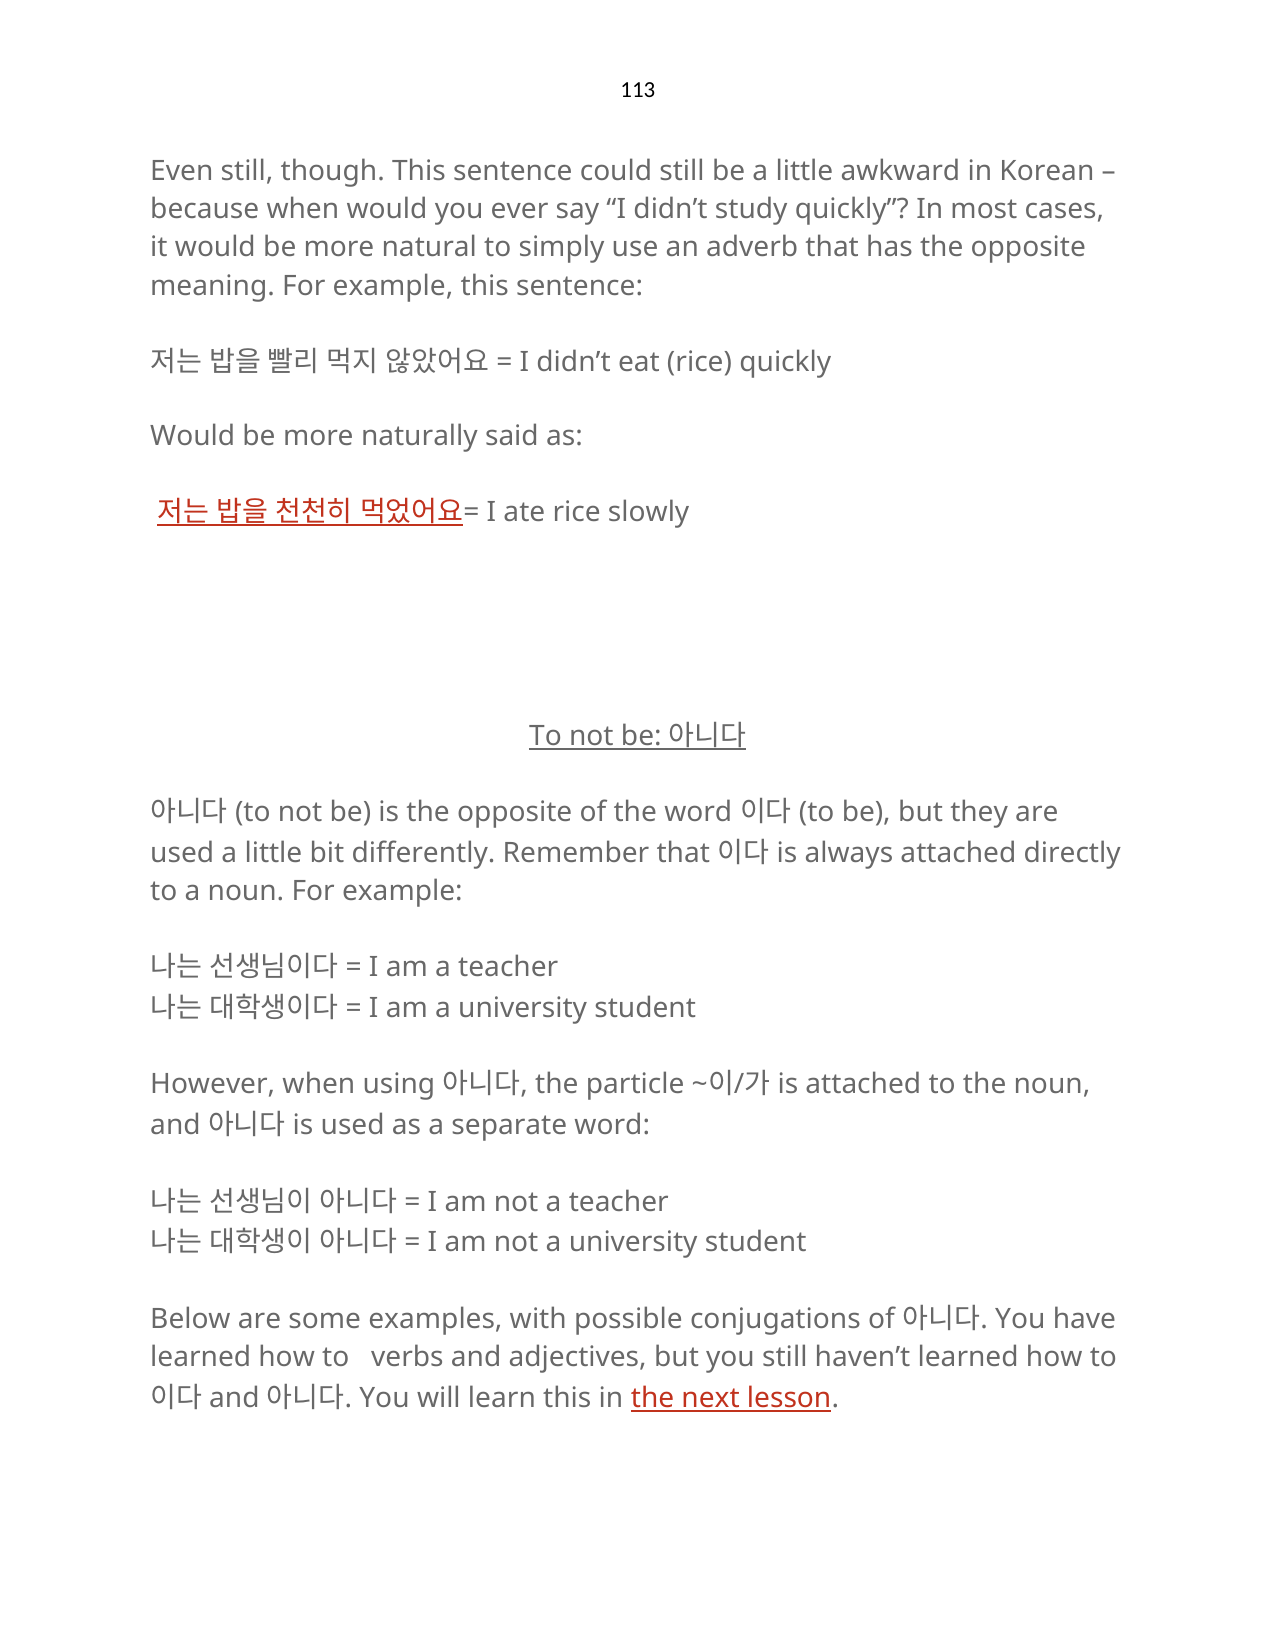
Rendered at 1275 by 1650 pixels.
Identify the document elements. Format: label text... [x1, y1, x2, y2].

text However, when using 아니다, the particle ~이/가 is attached to the noun, and 아니다 is used as a separate word: [150, 1061, 1125, 1143]
text Below are some examples, with possible conjugations of 아니다. You have learned how to verbs and adjectives, but you still haven’t learned how to 이다 and 아니다. You will learn this in the next lesson. [150, 1295, 1125, 1415]
text To not be: 아니다 [150, 712, 1125, 753]
text 저는 밥을 천천히 먹었어요= I ate rice slowly [150, 489, 1125, 529]
text 나는 선생님이다 = I am a teacher 나는 대학생이다 = I am a university student [150, 944, 1125, 1026]
text Would be more naturally said as: [150, 415, 1125, 453]
text Even still, though. This sentence could still be a little awkward in Korean – because when would you ever say “I didn’t study quickly”? In most cases, it would be more natural to simply use an adverb that has the opposite meaning. For example, this sentence: [150, 150, 1125, 303]
text 저는 밥을 빨리 먹지 않았어요 = I didn’t eat (rice) quickly [150, 339, 1125, 379]
text 아니다 (to not be) is the opposite of the word 이다 (to be), but they are used a little bit differently. Remember that 이다 is always attached directly to a noun. For example: [150, 789, 1125, 909]
text 나는 선생님이 아니다 = I am not a teacher 나는 대학생이 아니다 = I am not a university student [150, 1178, 1125, 1260]
